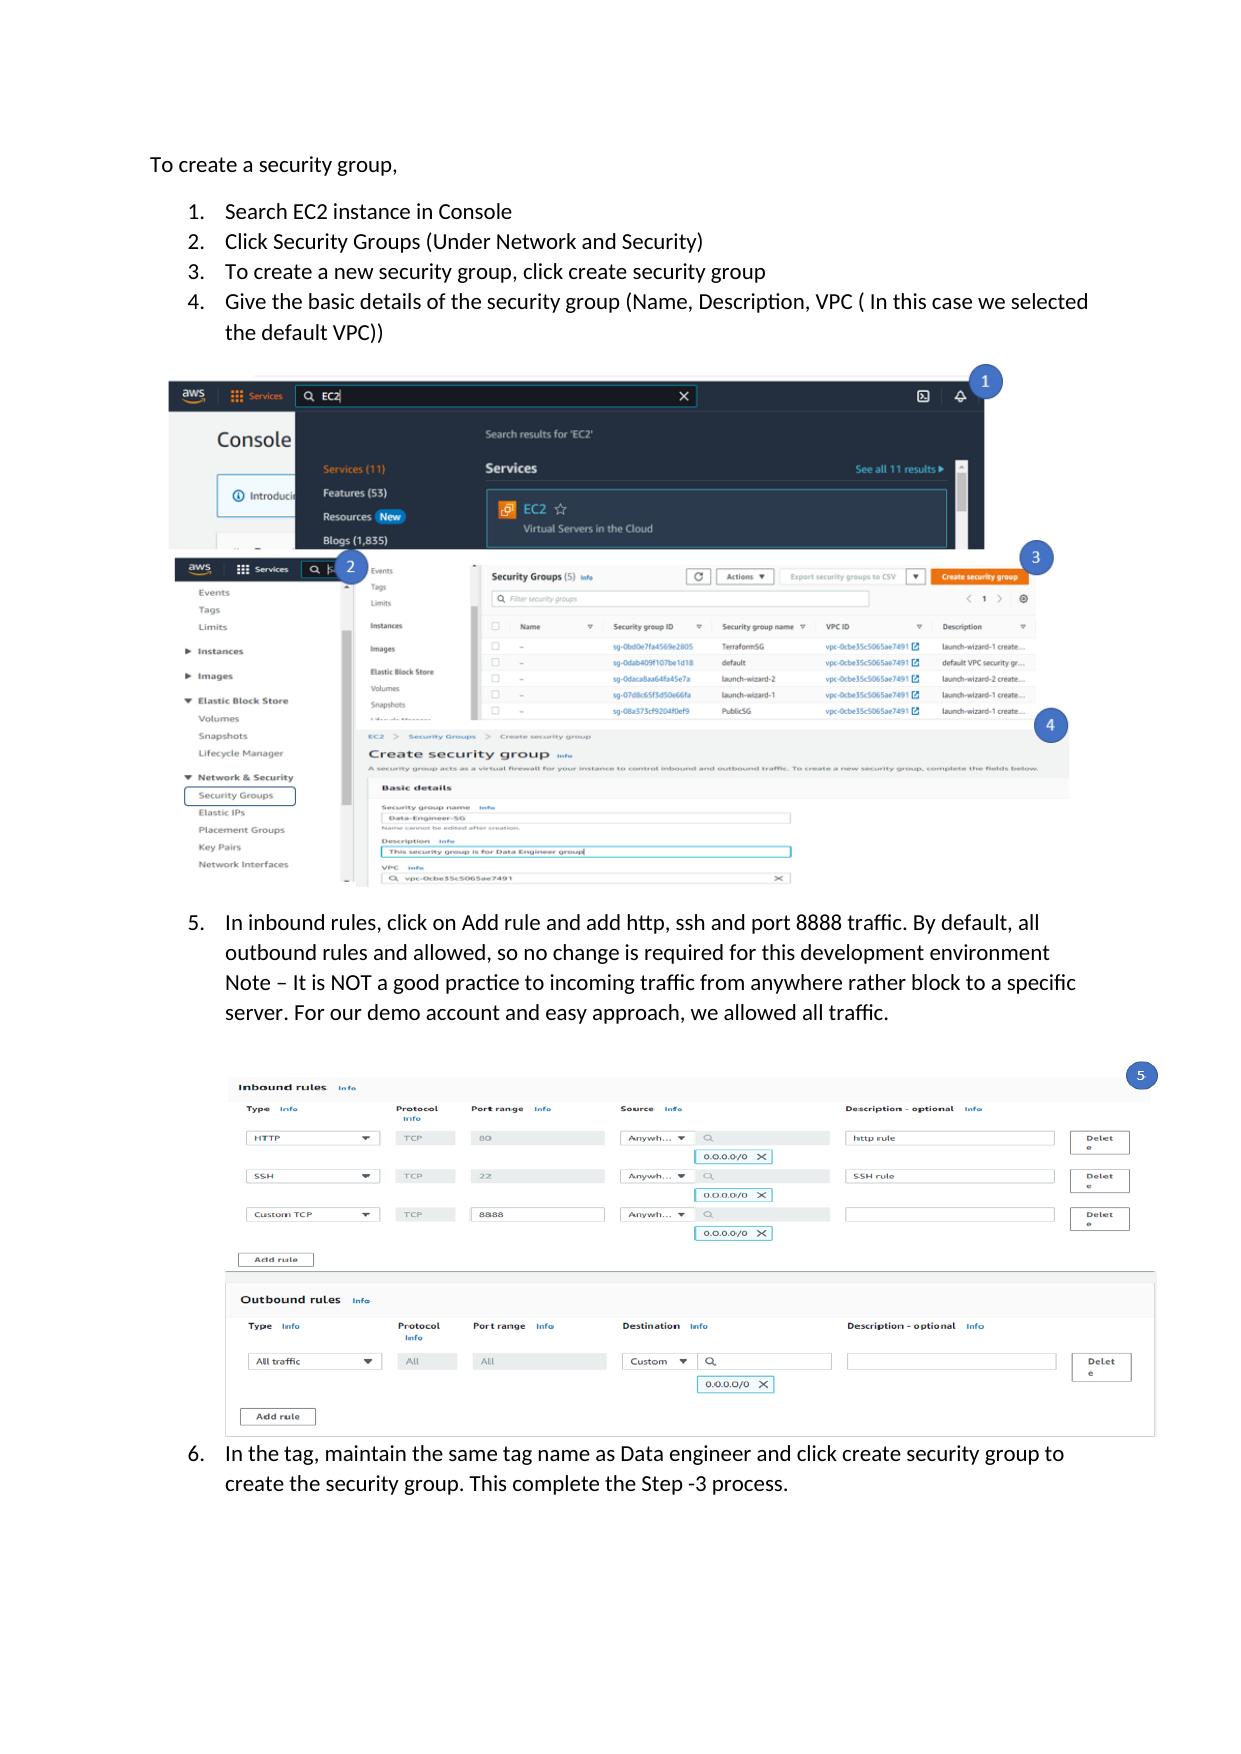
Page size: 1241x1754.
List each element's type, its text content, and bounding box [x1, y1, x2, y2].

picture [150, 364, 1091, 889]
list Search EC2 instance in Console [187, 197, 1090, 225]
list In inbound rules, click on Add rule and add http, ssh and port 8888 traffic. By default, all outbound rules and allowed, so no change is required for this development environment [187, 908, 1090, 966]
list In the tag, maintain the same tag name as Data engineer and click create security group to create the security group. This complete the Step -3 process. [187, 1439, 1090, 1497]
picture [225, 1058, 1166, 1437]
list Click Security Groups (Under Network and Security) [187, 227, 1090, 255]
list Give the basic details of the security group (Name, Description, VPC ( In this case we selected the default VPC)) [187, 287, 1090, 346]
list Note – It is NOT a good practice to incoming traffic from anywhere rather block to a specific server. For our demo account and easy approach, we allowed all traffic. [225, 968, 1090, 1026]
text To create a security group, [150, 150, 1090, 178]
list To create a new security group, click create security group [187, 257, 1090, 285]
